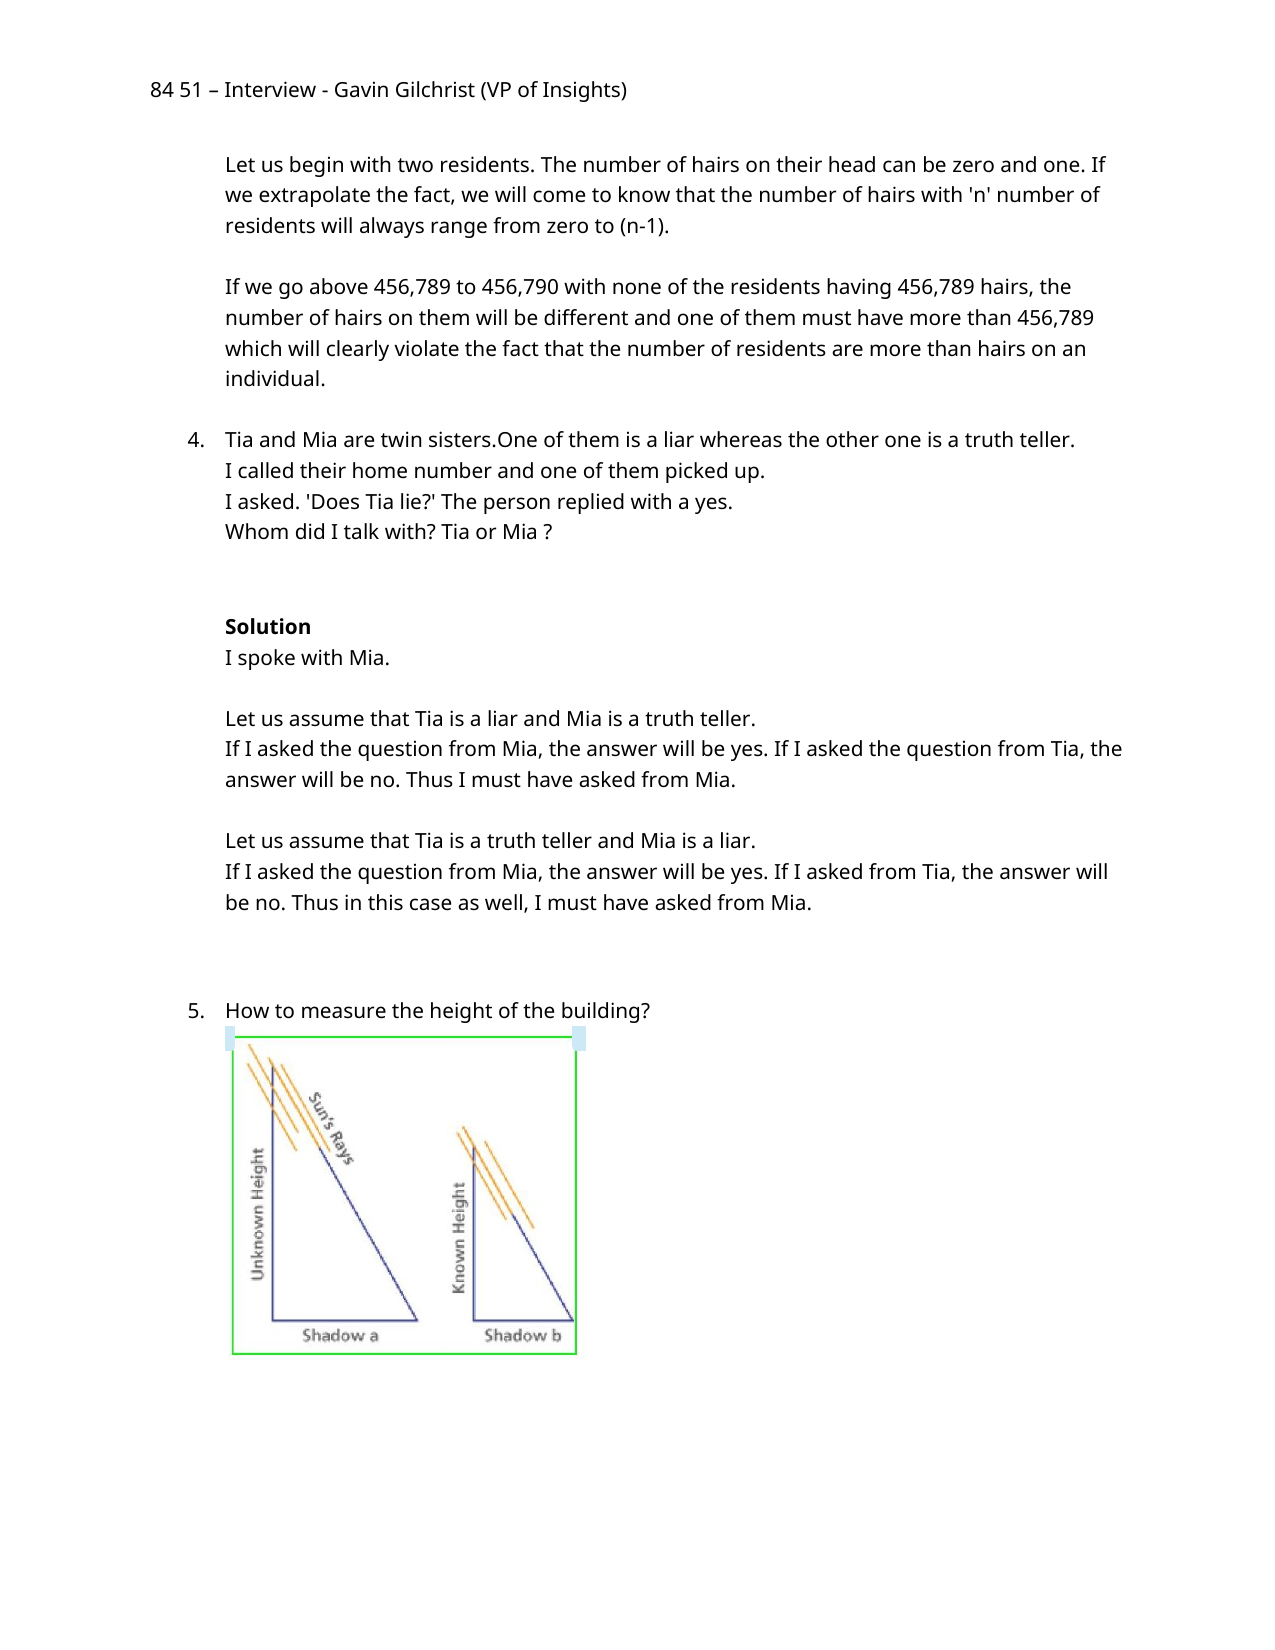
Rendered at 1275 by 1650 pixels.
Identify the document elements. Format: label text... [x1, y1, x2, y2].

list Tia and Mia are twin sisters.One of them is a liar whereas the other one is a truth teller. I called their home number and one of them picked up. I asked. 'Does Tia lie?' The person replied with a yes. Whom did I talk with? Tia or Mia ? [187, 426, 1125, 546]
picture [225, 1026, 586, 1360]
list If we go above 456,789 to 456,790 with none of the residents having 456,789 hairs, the number of hairs on them will be different and one of them must have more than 456,789 which will clearly violate the fact that the number of residents are more than hairs on an individual. [225, 272, 1125, 393]
list Let us begin with two residents. The number of hairs on their head can be zero and one. If we extrapolate the fact, we will come to know that the number of hairs with 'n' number of residents will always range from zero to (n-1). [225, 150, 1125, 240]
list How to measure the height of the building? [187, 996, 1125, 1025]
text Solution I spoke with Mia. Let us assume that Tia is a liar and Mia is a truth teller. If I asked the question from Mia, the answer will be yes. If I asked the question from Tia, the answer will be no. Thus I must have asked from Mia. Let us assume that Tia is a truth teller and Mia is a liar. If I asked the question from Mia, the answer will be yes. If I asked from Tia, the answer will be no. Thus in this case as well, I must have asked from Mia. [225, 612, 1125, 916]
